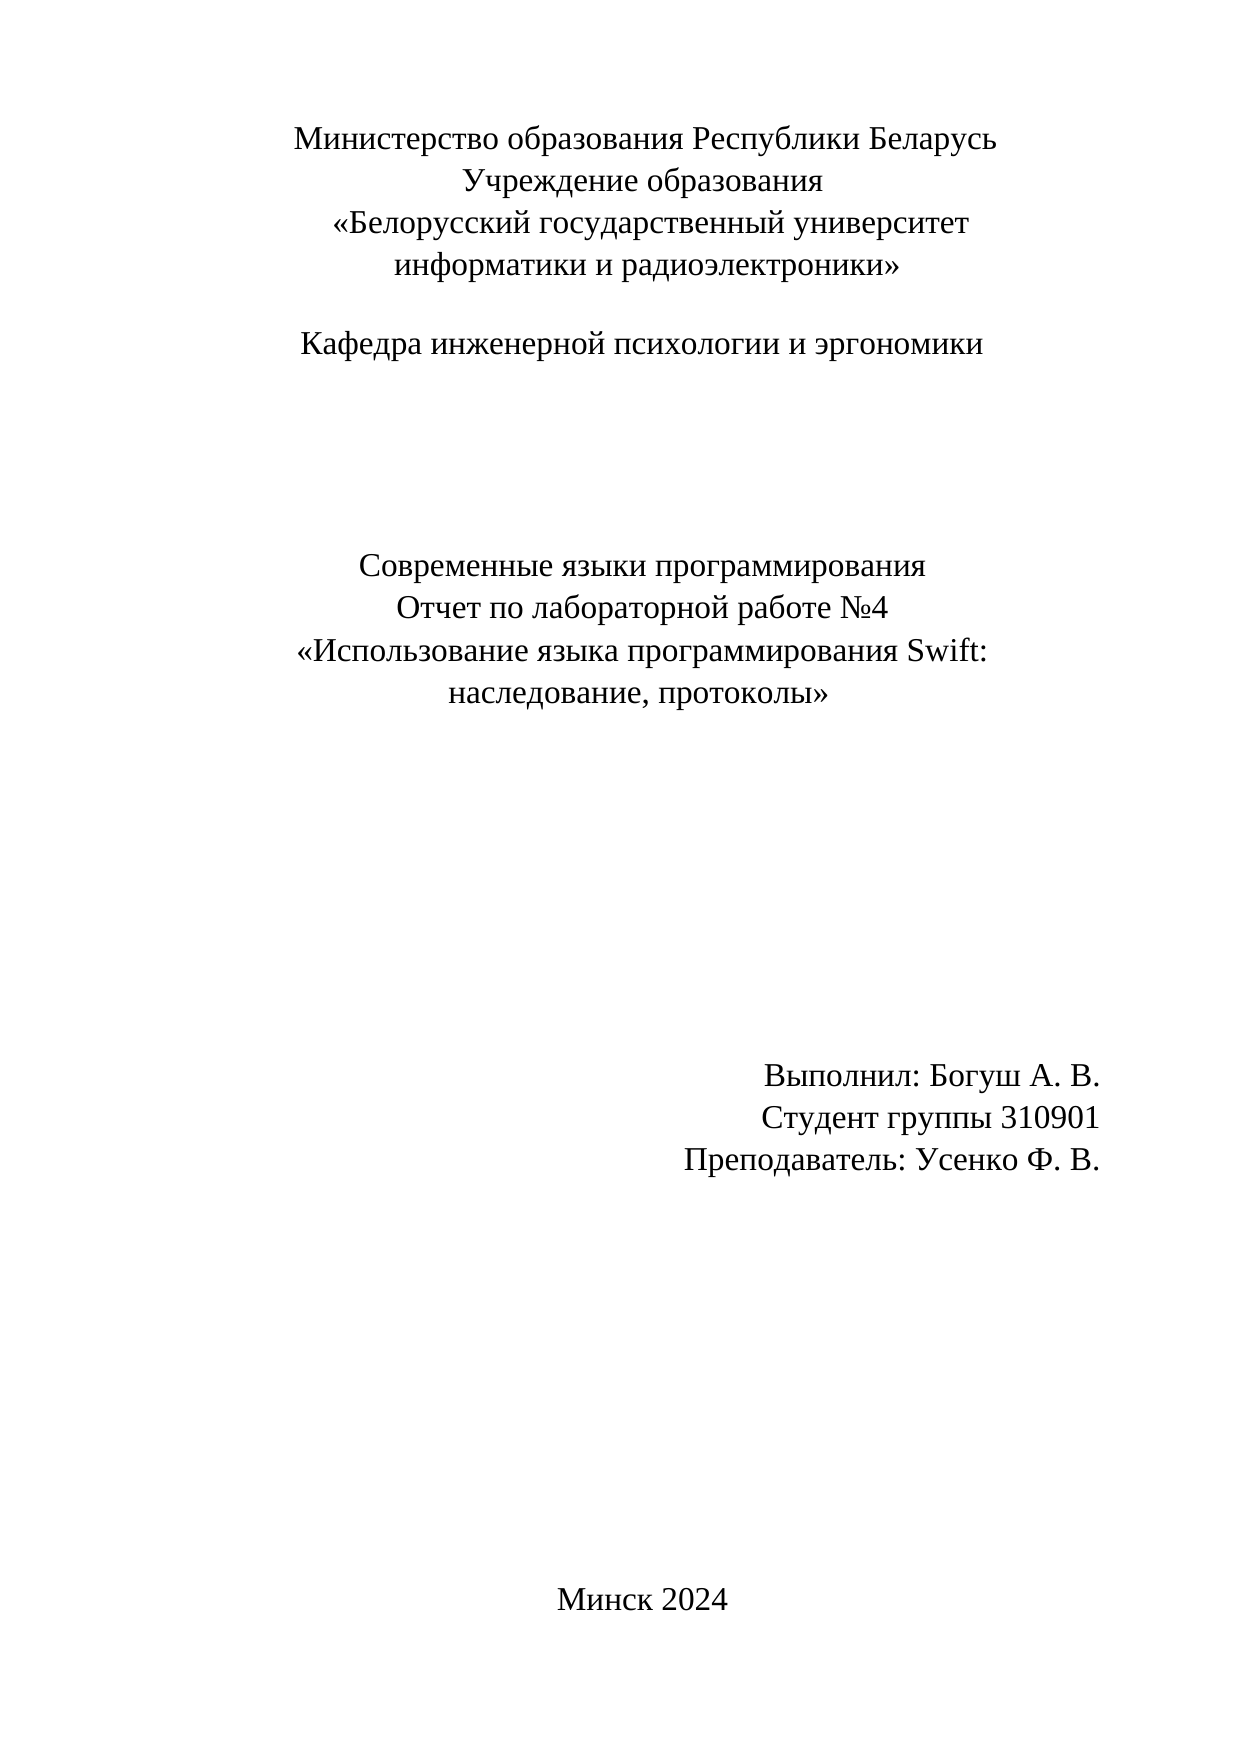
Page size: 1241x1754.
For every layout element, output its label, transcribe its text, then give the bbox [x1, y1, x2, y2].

text Учреждение образования [272, 161, 1004, 199]
text Кафедра инженерной психологии и эргономики [272, 323, 1003, 361]
text Выполнил: Богуш А. В. [547, 1055, 1101, 1093]
text Преподаватель: Усенко Ф. В. [547, 1139, 1101, 1177]
text «Использование языка программирования Swift: наследование, протоколы» [272, 630, 1004, 710]
text Отчет по лабораторной работе №4 [272, 588, 1012, 626]
text «Белорусский государственный университет информатики и радиоэлектроники» [272, 203, 1021, 283]
text Минск 2024 [272, 1579, 1004, 1617]
text Студент группы 310901 [547, 1097, 1101, 1135]
text Современные языки программирования [272, 546, 1012, 584]
text Министерство образования Республики Беларусь [272, 118, 1003, 156]
